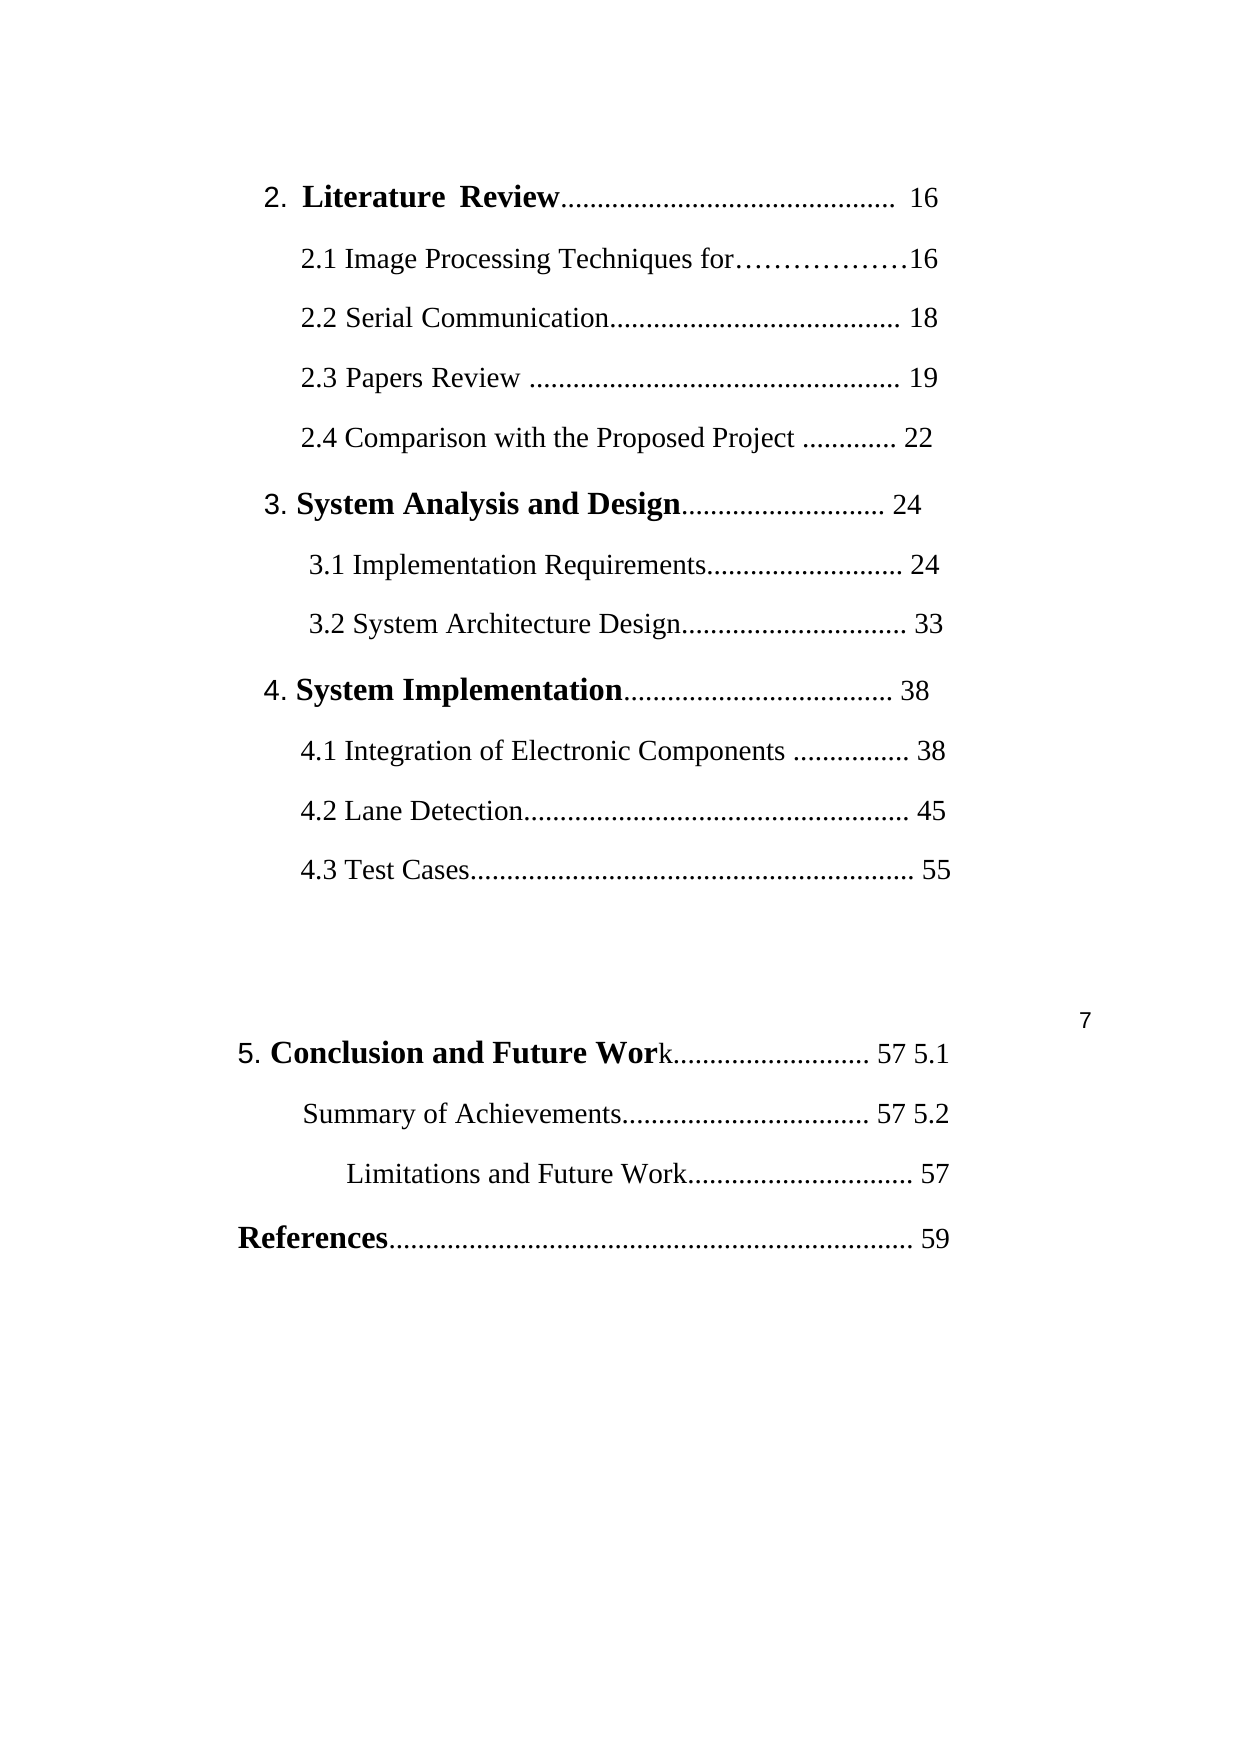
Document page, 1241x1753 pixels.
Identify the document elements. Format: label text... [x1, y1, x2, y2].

text 5. Conclusion and Future Work........................... 57 5.1 Summary of Achievements.................................. 57 5.2 Limitations and Future Work............................... 57 References........................................................................ 59 [226, 1033, 950, 1256]
text 7 [223, 1007, 1091, 1033]
text 4. System Implementation..................................... 38 4.1 Integration of Electronic Components ................ 38 4.2 Lane Detection..................................................... 45 4.3 Test Cases............................................................. 55 [263, 670, 954, 886]
text 3. System Analysis and Design............................ 24 3.1 Implementation Requirements........................... 24 3.2 System Architecture Design............................... 33 [263, 485, 946, 640]
text 2. Literature Review.............................................. 16 2.1 Image Processing Techniques for………………16 2.2 Serial Communication........................................ 18 2.3 Papers Review ................................................... 19 2.4 Comparison with the Proposed Project ............. 22 [263, 177, 938, 453]
